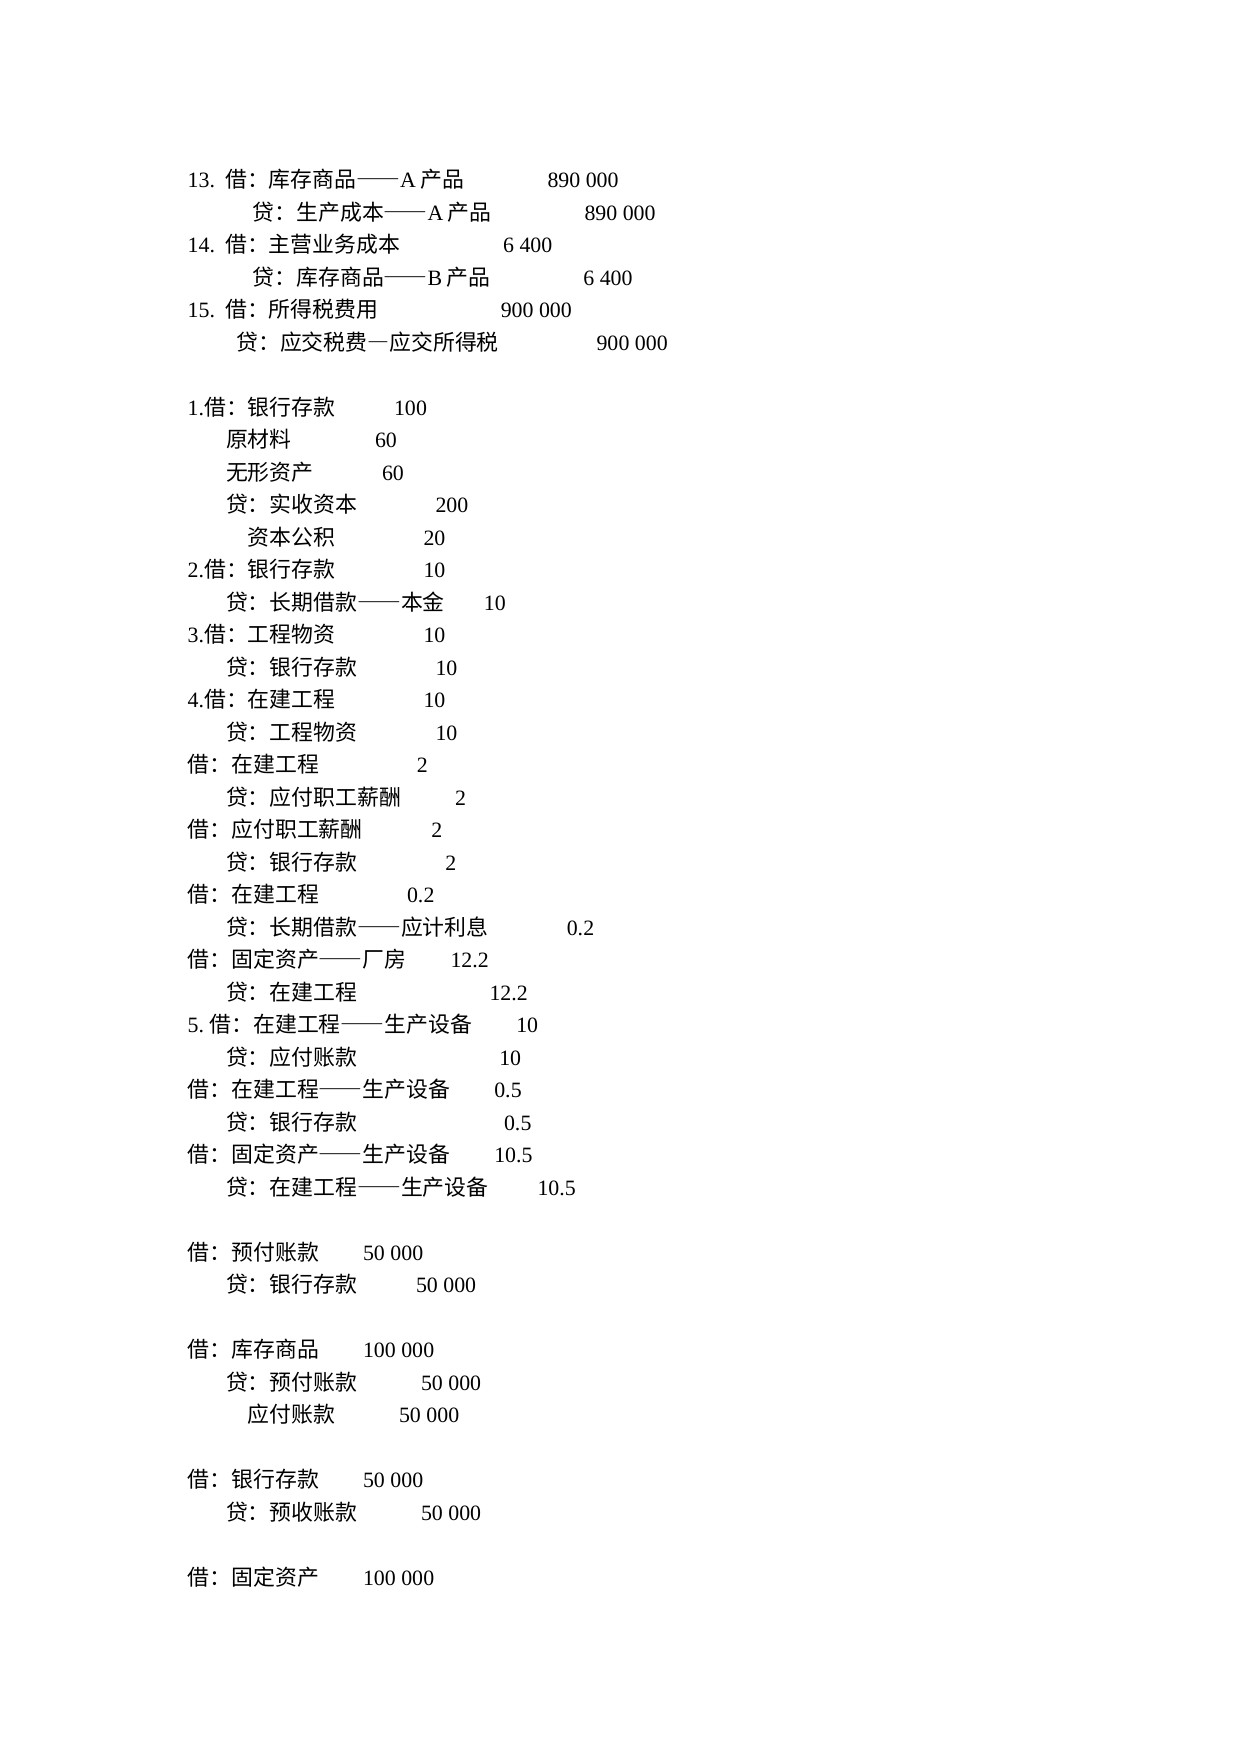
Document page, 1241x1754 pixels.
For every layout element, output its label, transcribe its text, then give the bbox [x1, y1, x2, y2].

text 贷：银行存款 50 000 [187, 1267, 1053, 1299]
text 借：预付账款 50 000 [187, 1234, 1053, 1267]
list 借：库存商品——A产品 890 000 [187, 162, 1053, 194]
text 无形资产 60 [187, 454, 1053, 487]
text 贷：预收账款 50 000 [187, 1494, 1053, 1527]
text 借：固定资产 100 000 [187, 1559, 1053, 1592]
list 贷：库存商品——B产品 6 400 [225, 259, 1053, 292]
list 借：主营业务成本 6 400 [187, 227, 1053, 259]
text 贷：银行存款 0.5 [187, 1104, 1053, 1137]
text 借：固定资产——厂房 12.2 [187, 942, 1053, 974]
text 贷：银行存款 2 [187, 844, 1053, 877]
text 贷：工程物资 10 [187, 714, 1053, 747]
text 贷：长期借款——应计利息 0.2 [187, 909, 1053, 942]
text 借：在建工程——生产设备 0.5 [187, 1072, 1053, 1104]
text 借：在建工程 2 [187, 747, 1053, 779]
list 贷：应交税费—应交所得税 900 000 [225, 324, 1053, 357]
text 2.借：银行存款 10 [187, 552, 1053, 584]
text 1.借：银行存款 100 [187, 389, 1053, 422]
text 借：固定资产——生产设备 10.5 [187, 1137, 1053, 1169]
text 贷：银行存款 10 [187, 649, 1053, 682]
text 贷：在建工程 12.2 [187, 974, 1053, 1007]
text 3.借：工程物资 10 [187, 617, 1053, 649]
text 贷：在建工程——生产设备 10.5 [187, 1169, 1053, 1202]
text 贷：长期借款——本金 10 [187, 584, 1053, 617]
text 4.借：在建工程 10 [187, 682, 1053, 714]
text 应付账款 50 000 [187, 1397, 1053, 1429]
text 贷：应付账款 10 [187, 1039, 1053, 1072]
text 借：应付职工薪酬 2 [187, 812, 1053, 844]
text 资本公积 20 [187, 519, 1053, 552]
text 贷：实收资本 200 [187, 487, 1053, 519]
list 贷：生产成本——A产品 890 000 [225, 194, 1053, 227]
text 贷：应付职工薪酬 2 [187, 779, 1053, 812]
text 5. 借：在建工程——生产设备 10 [187, 1007, 1053, 1039]
text 贷：预付账款 50 000 [187, 1364, 1053, 1397]
text 借：库存商品 100 000 [187, 1332, 1053, 1364]
text 借：在建工程 0.2 [187, 877, 1053, 909]
text 原材料 60 [187, 422, 1053, 454]
text 借：银行存款 50 000 [187, 1462, 1053, 1494]
list 借：所得税费用 900 000 [187, 292, 1053, 324]
